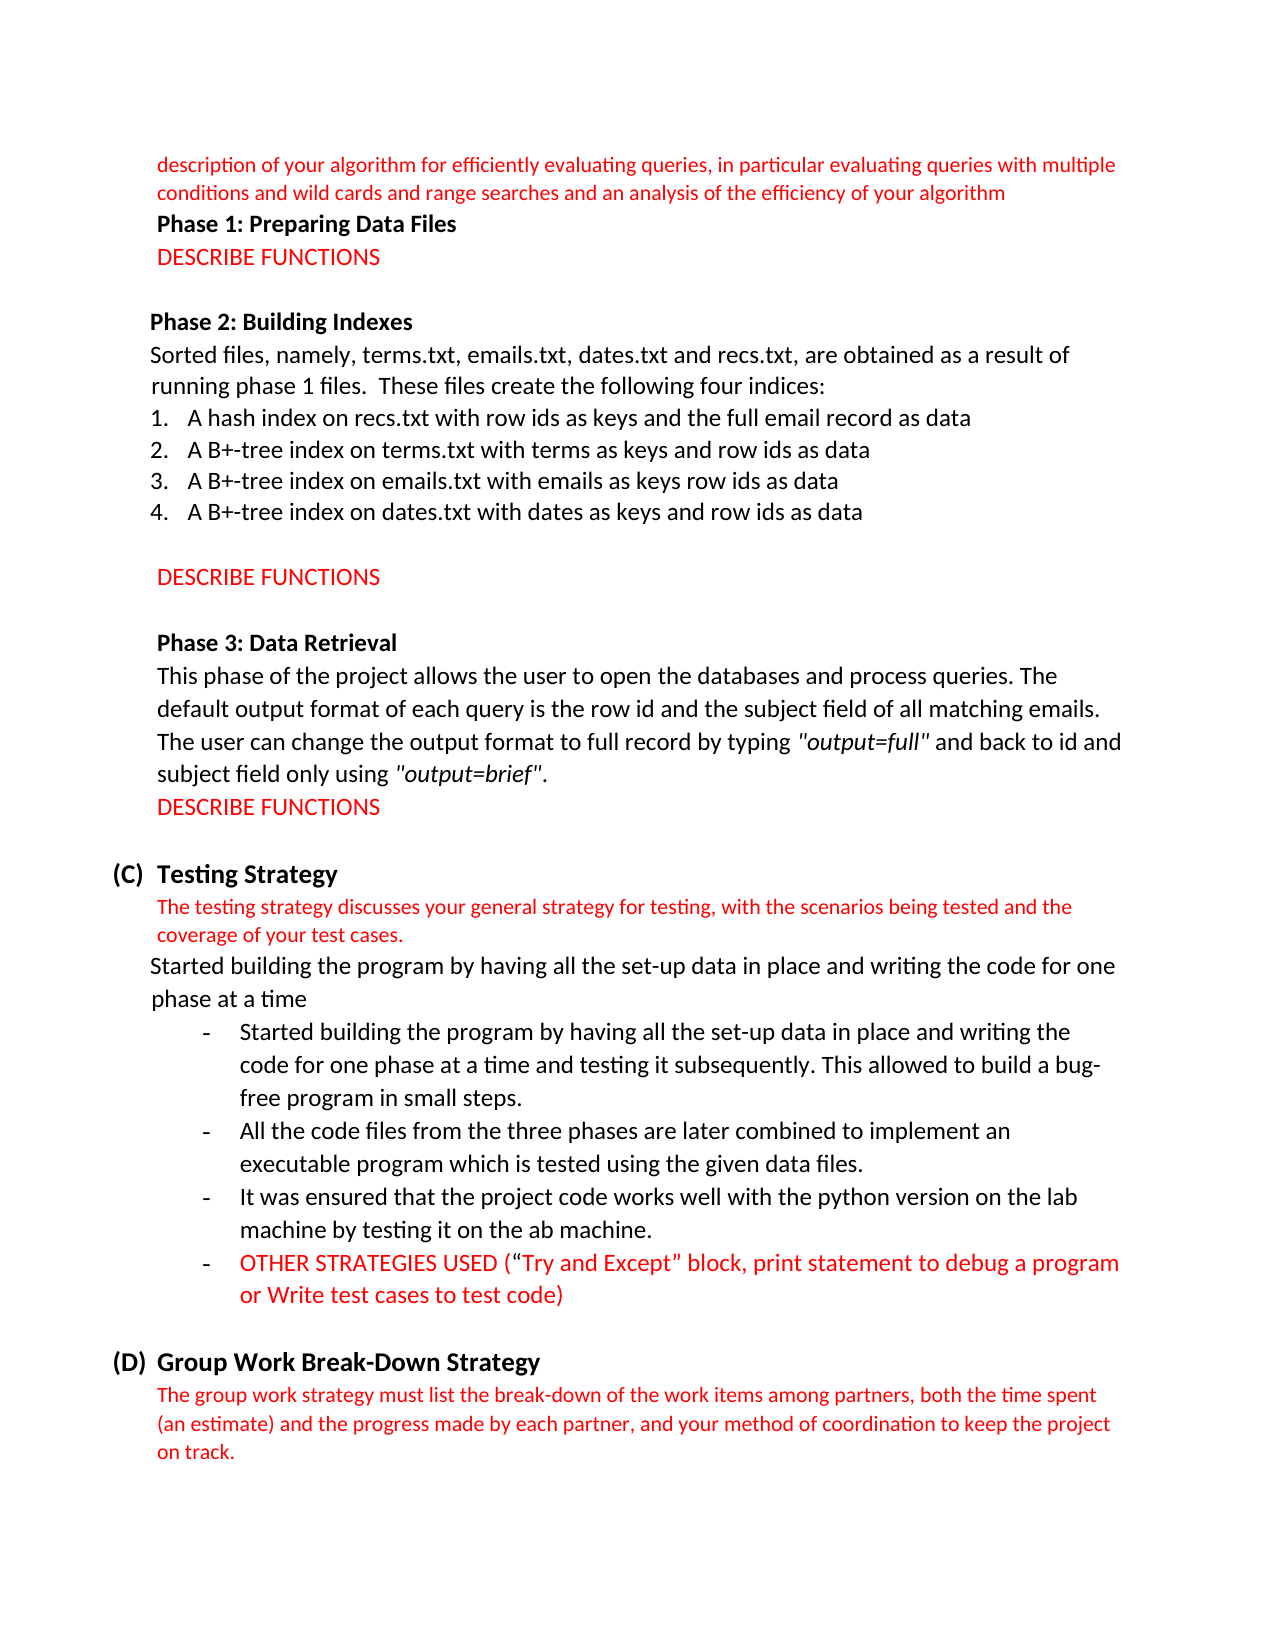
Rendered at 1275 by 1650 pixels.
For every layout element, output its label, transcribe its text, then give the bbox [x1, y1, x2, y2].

list OTHER STRATEGIES USED (“Try and Except” block, print statement to debug a program or Write test cases to test code) [202, 1247, 1125, 1310]
text Sorted files, namely, terms.txt, emails.txt, dates.txt and recs.txt, are obtained as a result of running phase 1 files. These files create the following four indices: [150, 339, 1125, 401]
list Group Work Break-Down Strategy [112, 1345, 1125, 1378]
list Testing Strategy [112, 857, 1125, 890]
list DESCRIBE FUNCTIONS [157, 791, 1125, 822]
list A B+-tree index on emails.txt with emails as keys row ids as data [150, 465, 1125, 496]
list A B+-tree index on terms.txt with terms as keys and row ids as data [150, 434, 1125, 464]
list DESCRIBE FUNCTIONS [157, 241, 1125, 272]
text Started building the program by having all the set-up data in place and writing the code for one phase at a time [150, 950, 1125, 1014]
list This phase of the project allows the user to open the databases and process queries. The default output format of each query is the row id and the subject field of all matching emails. The user can change the output format to full record by typing "output=full" and back to id and subject field only using "output=brief". [157, 660, 1125, 789]
list The testing strategy discusses your general strategy for testing, with the scenarios being tested and the coverage of your test cases. [157, 893, 1125, 948]
list DESCRIBE FUNCTIONS [157, 561, 1125, 592]
list A B+-tree index on dates.txt with dates as keys and row ids as data [150, 496, 1125, 527]
list The group work strategy must list the break-down of the work items among partners, both the time spent (an estimate) and the progress made by each partner, and your method of coordination to keep the project on track. [157, 1381, 1125, 1465]
list Phase 1: Preparing Data Files [157, 208, 1125, 239]
list Started building the program by having all the set-up data in place and writing the code for one phase at a time and testing it subsequently. This allowed to build a bug-free program in small steps. [202, 1016, 1125, 1113]
list All the code files from the three phases are later combined to implement an executable program which is tested using the given data files. [202, 1115, 1125, 1178]
list Phase 3: Data Retrieval [157, 627, 1125, 657]
list description of your algorithm for efficiently evaluating queries, in particular evaluating queries with multiple conditions and wild cards and range searches and an analysis of the efficiency of your algorithm [157, 151, 1125, 206]
text Phase 2: Building Indexes [150, 306, 1125, 337]
list A hash index on recs.txt with row ids as keys and the full email record as data [150, 402, 1125, 433]
list It was ensured that the project code works well with the python version on the lab machine by testing it on the ab machine. [202, 1181, 1125, 1244]
